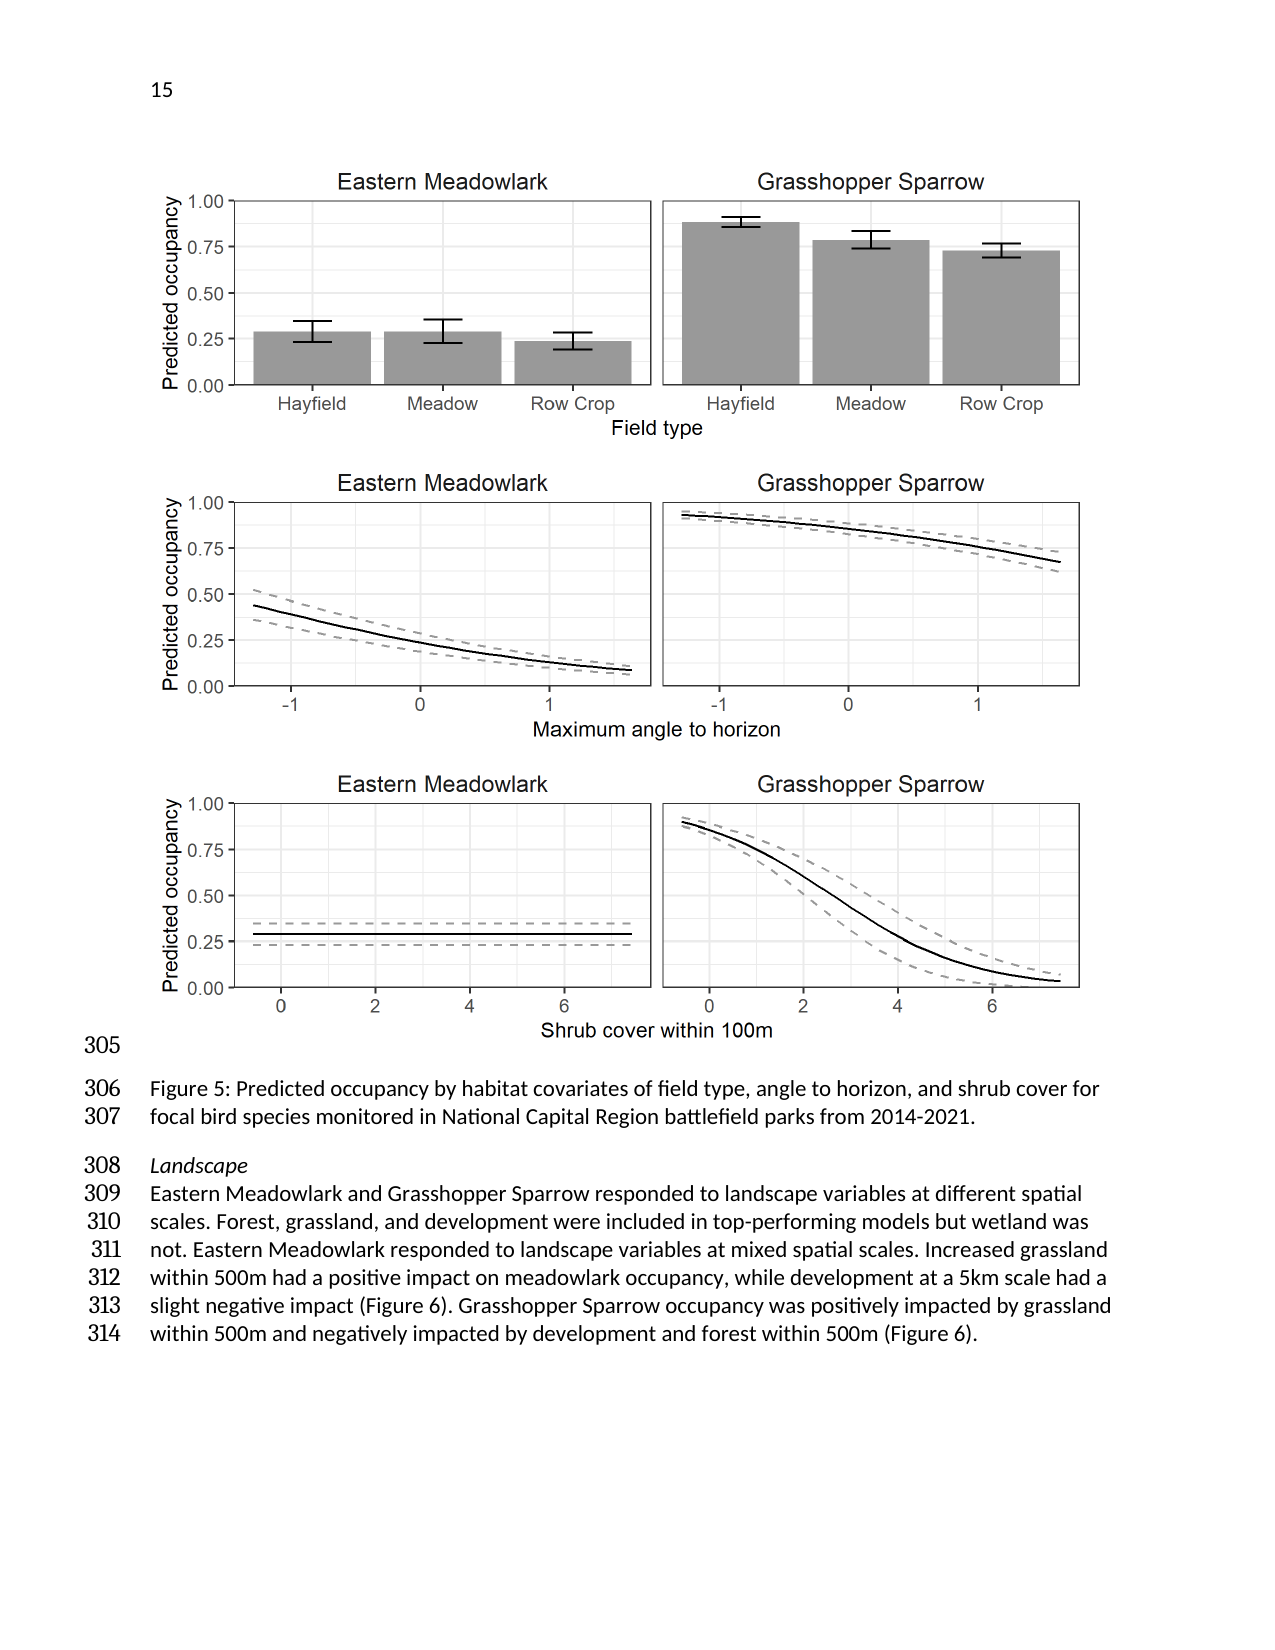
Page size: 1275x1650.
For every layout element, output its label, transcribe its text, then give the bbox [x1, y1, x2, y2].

text Figure 5: Predicted occupancy by habitat covariates of field type, angle to horizon, and shrub cover for focal bird species monitored in National Capital Region battlefield parks from 2014-2021. [150, 1074, 1125, 1130]
picture [150, 150, 1091, 1053]
text Eastern Meadowlark and Grasshopper Sparrow responded to landscape variables at different spatial scales. Forest, grassland, and development were included in top-performing models but wetland was not. Eastern Meadowlark responded to landscape variables at mixed spatial scales. Increased grassland within 500m had a positive impact on meadowlark occupancy, while development at a 5km scale had a slight negative impact (Figure 6). Grasshopper Sparrow occupancy was positively impacted by grassland within 500m and negatively impacted by development and forest within 500m (Figure 6). [150, 1179, 1125, 1347]
subtitle Landscape [150, 1151, 1125, 1179]
